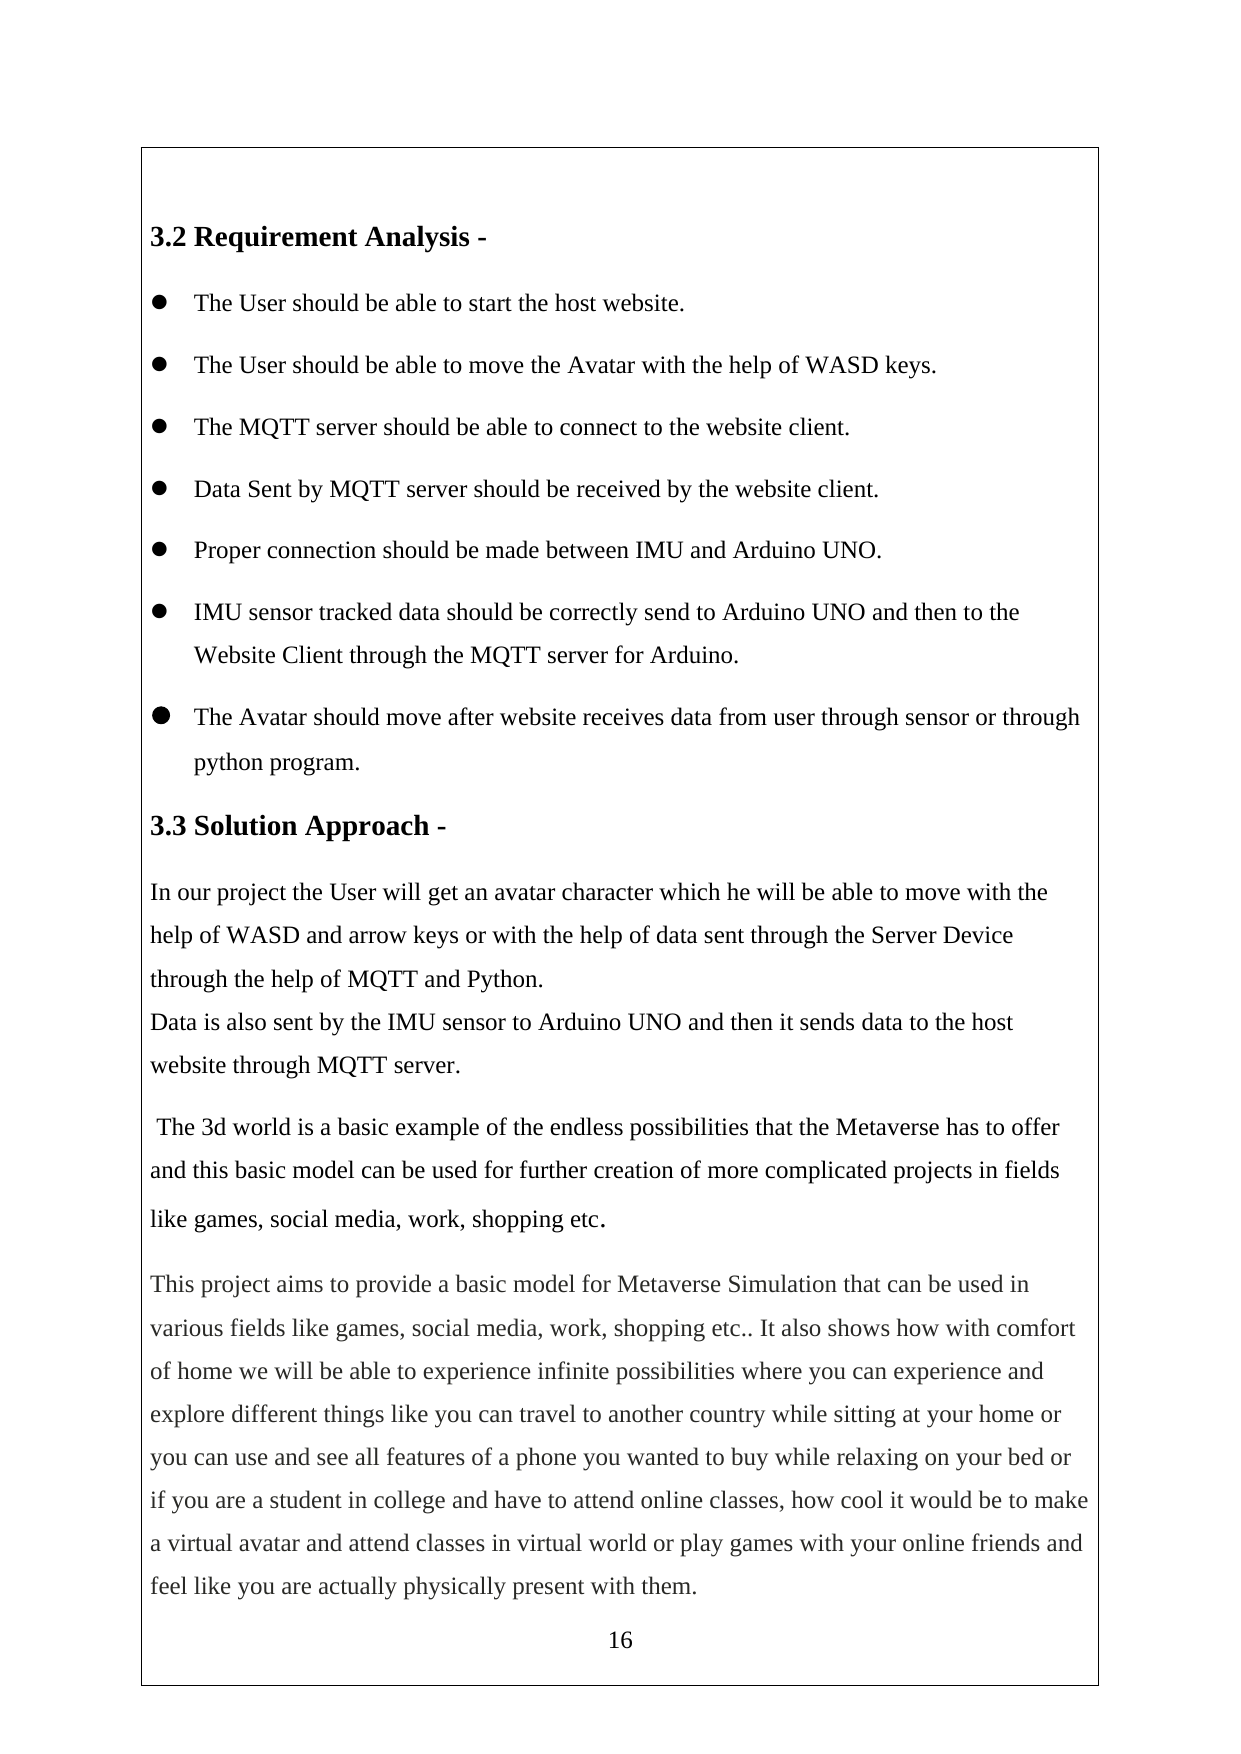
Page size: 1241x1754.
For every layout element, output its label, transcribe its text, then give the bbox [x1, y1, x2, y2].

list The MQTT server should be able to connect to the website client. [150, 412, 1090, 441]
list The Avatar should move after website receives data from user through sensor or through python program. [150, 702, 1090, 775]
list Proper connection should be made between IMU and Arduino UNO. [150, 536, 1090, 564]
list Data Sent by MQTT server should be received by the website client. [150, 474, 1090, 502]
list In our project the User will get an avatar character which he will be able to move with the help of WASD and arrow keys or with the help of data sent through the Server Device through the help of MQTT and Python. Data is also sent by the IMU sensor to Arduino UNO and then it sends data to the host website through MQTT server. [150, 877, 1090, 1079]
list The User should be able to move the Avatar with the help of WASD keys. [150, 350, 1090, 379]
list 3.3 Solution Approach - [150, 808, 1090, 842]
list This project aims to provide a basic model for Metaverse Simulation that can be used in various fields like games, social media, work, shopping etc.. It also shows how with comfort of home we will be able to experience infinite possibilities where you can experience and explore different things like you can travel to another country while sitting at your home or you can use and see all features of a phone you wanted to buy while relaxing on your bed or if you are a student in college and have to attend online classes, how cool it would be to make a virtual avatar and attend classes in virtual world or play games with your online friends and feel like you are actually physically present with them. [150, 1269, 1090, 1600]
list 3.2 Requirement Analysis - [150, 219, 1090, 253]
list The 3d world is a basic example of the endless possibilities that the Metaverse has to offer and this basic model can be used for further creation of more complicated projects in fields like games, social media, work, shopping etc. [150, 1112, 1090, 1234]
list IMU sensor tracked data should be correctly send to Arduino UNO and then to the Website Client through the MQTT server for Arduino. [150, 597, 1090, 669]
list The User should be able to start the host website. [150, 288, 1090, 317]
